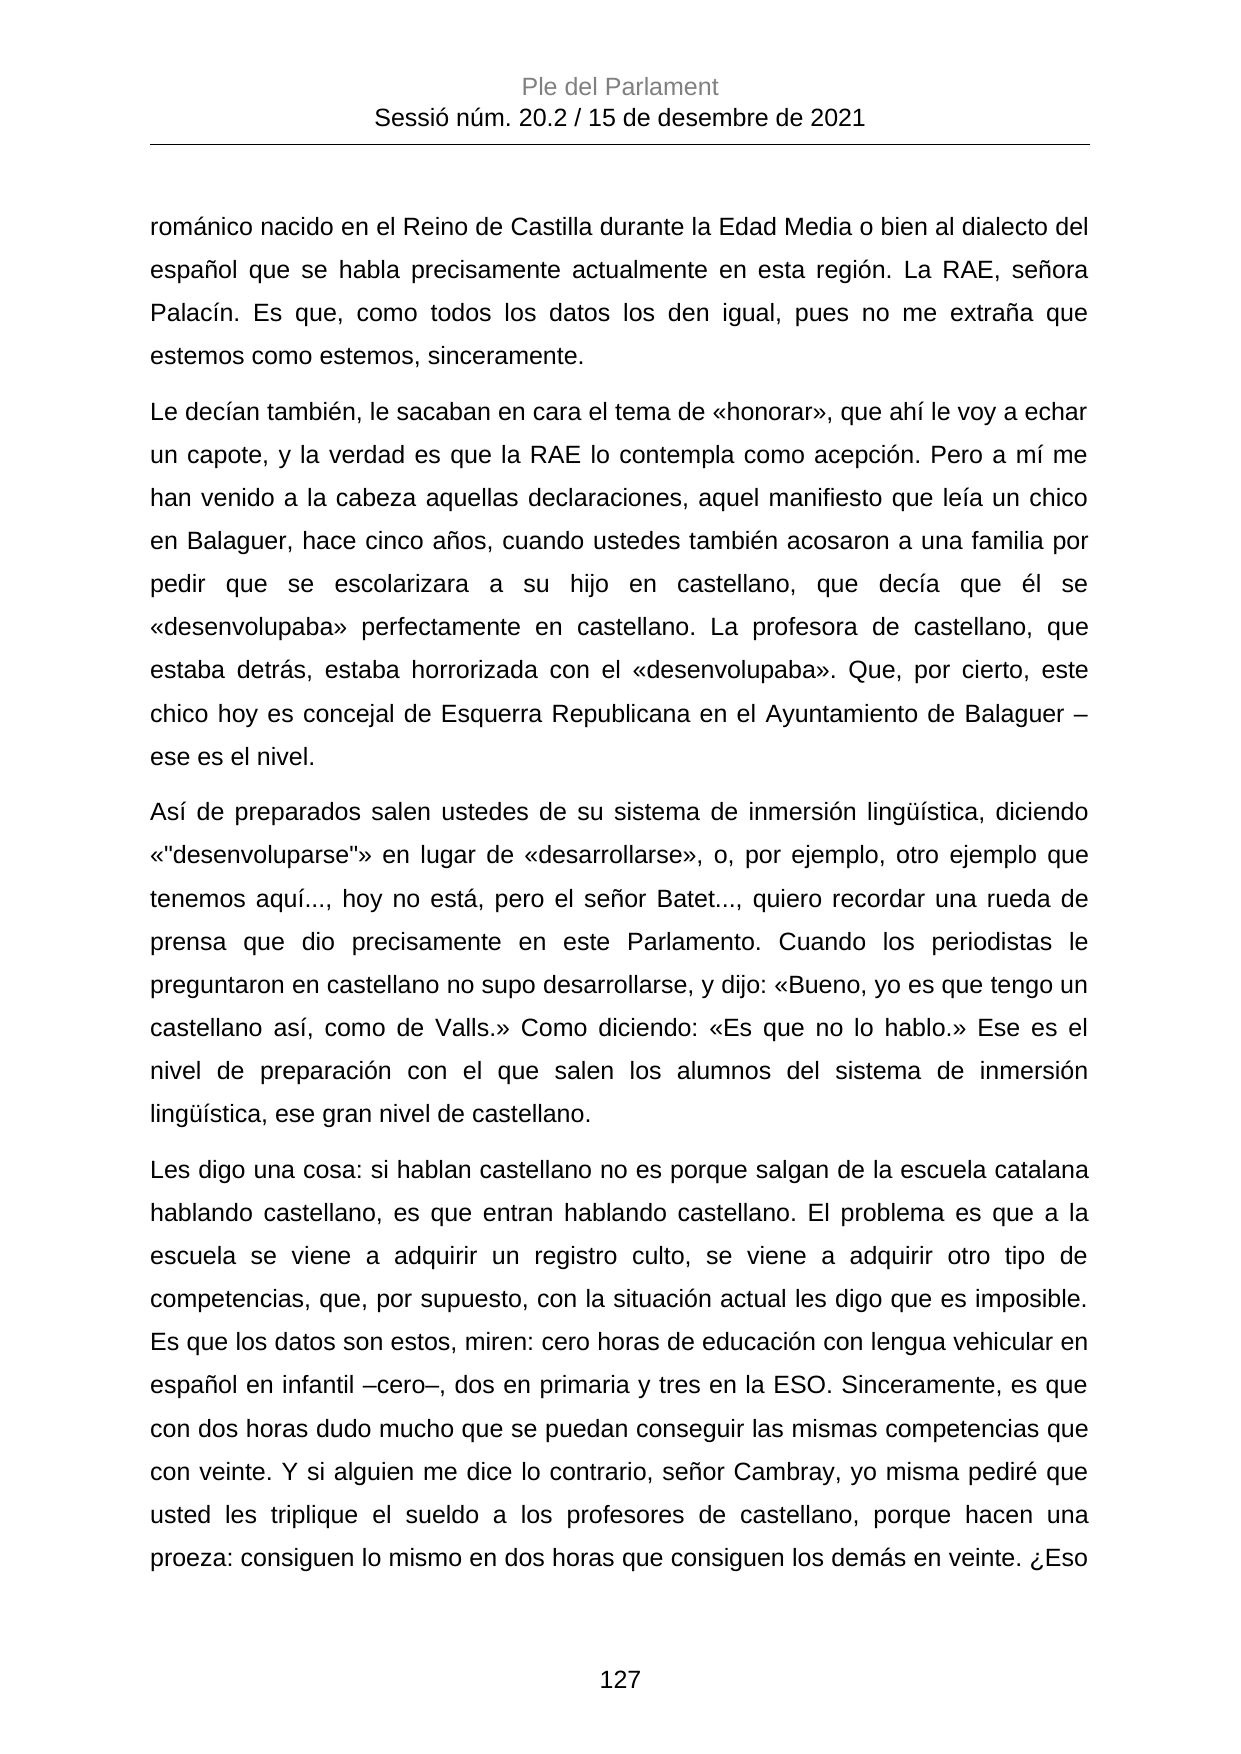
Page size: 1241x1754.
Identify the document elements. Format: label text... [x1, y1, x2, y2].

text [150, 212, 1090, 370]
text Así de preparados salen ustedes de su sistema de inmersión lingüística, diciendo «"desenvoluparse"» en lugar de «desarrollarse», o, por ejemplo, otro ejemplo que tenemos aquí..., hoy no está, pero el señor Batet..., quiero recordar una rueda de prensa que dio precisamente en este Parlamento. Cuando los periodistas le preguntaron en castellano no supo desarrollarse, y dijo: «Bueno, yo es que tengo un castellano así, como de Valls.» Como diciendo: «Es que no lo hablo.» Ese es el nivel de preparación con el que salen los alumnos del sistema de inmersión lingüística, ese gran nivel de castellano. [150, 797, 1090, 1128]
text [150, 1155, 1090, 1572]
text Le decían también, le sacaban en cara el tema de «honorar», que ahí le voy a echar un capote, y la verdad es que la RAE lo contempla como acepción. Pero a mí me han venido a la cabeza aquellas declaraciones, aquel manifiesto que leía un chico en Balaguer, hace cinco años, cuando ustedes también acosaron a una familia por pedir que se escolarizara a su hijo en castellano, que decía que él se «desenvolupaba» perfectamente en castellano. La profesora de castellano, que estaba detrás, estaba horrorizada con el «desenvolupaba». Que, por cierto, este chico hoy es concejal de Esquerra Republicana en el Ayuntamiento de Balaguer –ese es el nivel. [150, 397, 1090, 771]
